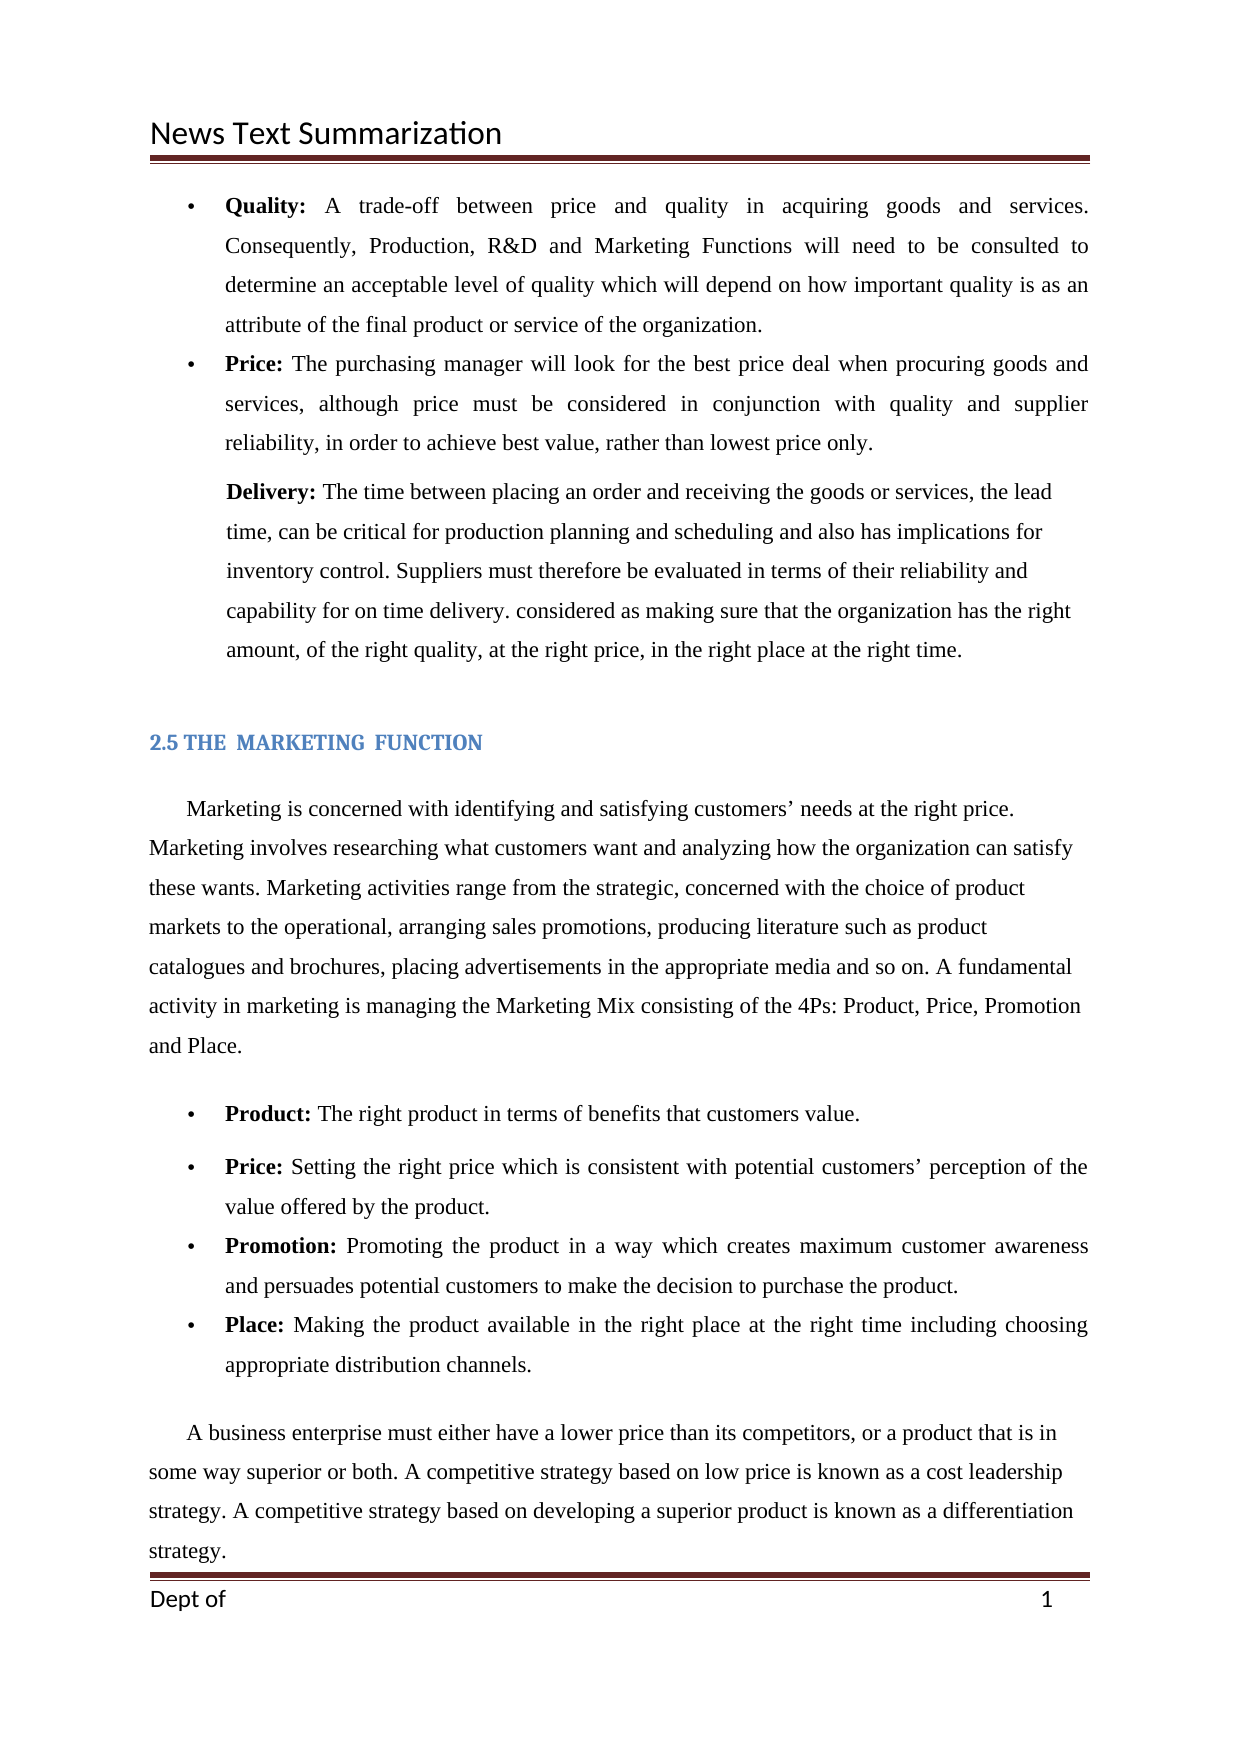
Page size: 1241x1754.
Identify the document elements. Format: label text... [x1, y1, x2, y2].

list Price: The purchasing manager will look for the best price deal when procuring goods and services, although price must be considered in conjunction with quality and supplier reliability, in order to achieve best value, rather than lowest price only. [187, 350, 1090, 456]
text A business enterprise must either have a lower price than its competitors, or a product that is in some way superior or both. A competitive strategy based on low price is known as a cost leadership strategy. A competitive strategy based on developing a superior product is known as a differentiation strategy. [148, 1418, 1090, 1563]
list Price: Setting the right price which is consistent with potential customers’ perception of the value offered by the product. [187, 1153, 1090, 1219]
list Quality: A trade-off between price and quality in acquiring goods and services. Consequently, Production, R&D and Marketing Functions will need to be consulted to determine an acceptable level of quality which will depend on how important quality is as an attribute of the final product or service of the organization. [187, 192, 1090, 337]
text Delivery: The time between placing an order and receiving the goods or services, the lead time, can be critical for production planning and scheduling and also has implications for inventory control. Suppliers must therefore be evaluated in terms of their reliability and capability for on time delivery. considered as making sure that the organization has the right amount, of the right quality, at the right price, in the right place at the right time. [226, 478, 1090, 663]
list Place: Making the product available in the right place at the right time including choosing appropriate distribution channels. [187, 1311, 1090, 1377]
list Product: The right product in terms of benefits that customers value. [187, 1100, 1090, 1126]
list Promotion: Promoting the product in a way which creates maximum customer awareness and persuades potential customers to make the decision to purchase the product. [187, 1232, 1090, 1298]
subtitle 2.5 THE MARKETING FUNCTION [149, 729, 1090, 756]
text Marketing is concerned with identifying and satisfying customers’ needs at the right price. Marketing involves researching what customers want and analyzing how the organization can satisfy these wants. Marketing activities range from the strategic, concerned with the choice of product markets to the operational, arranging sales promotions, producing literature such as product catalogues and brochures, placing advertisements in the appropriate media and so on. A fundamental activity in marketing is managing the Marketing Mix consisting of the 4Ps: Product, Price, Promotion and Place. [148, 795, 1090, 1058]
